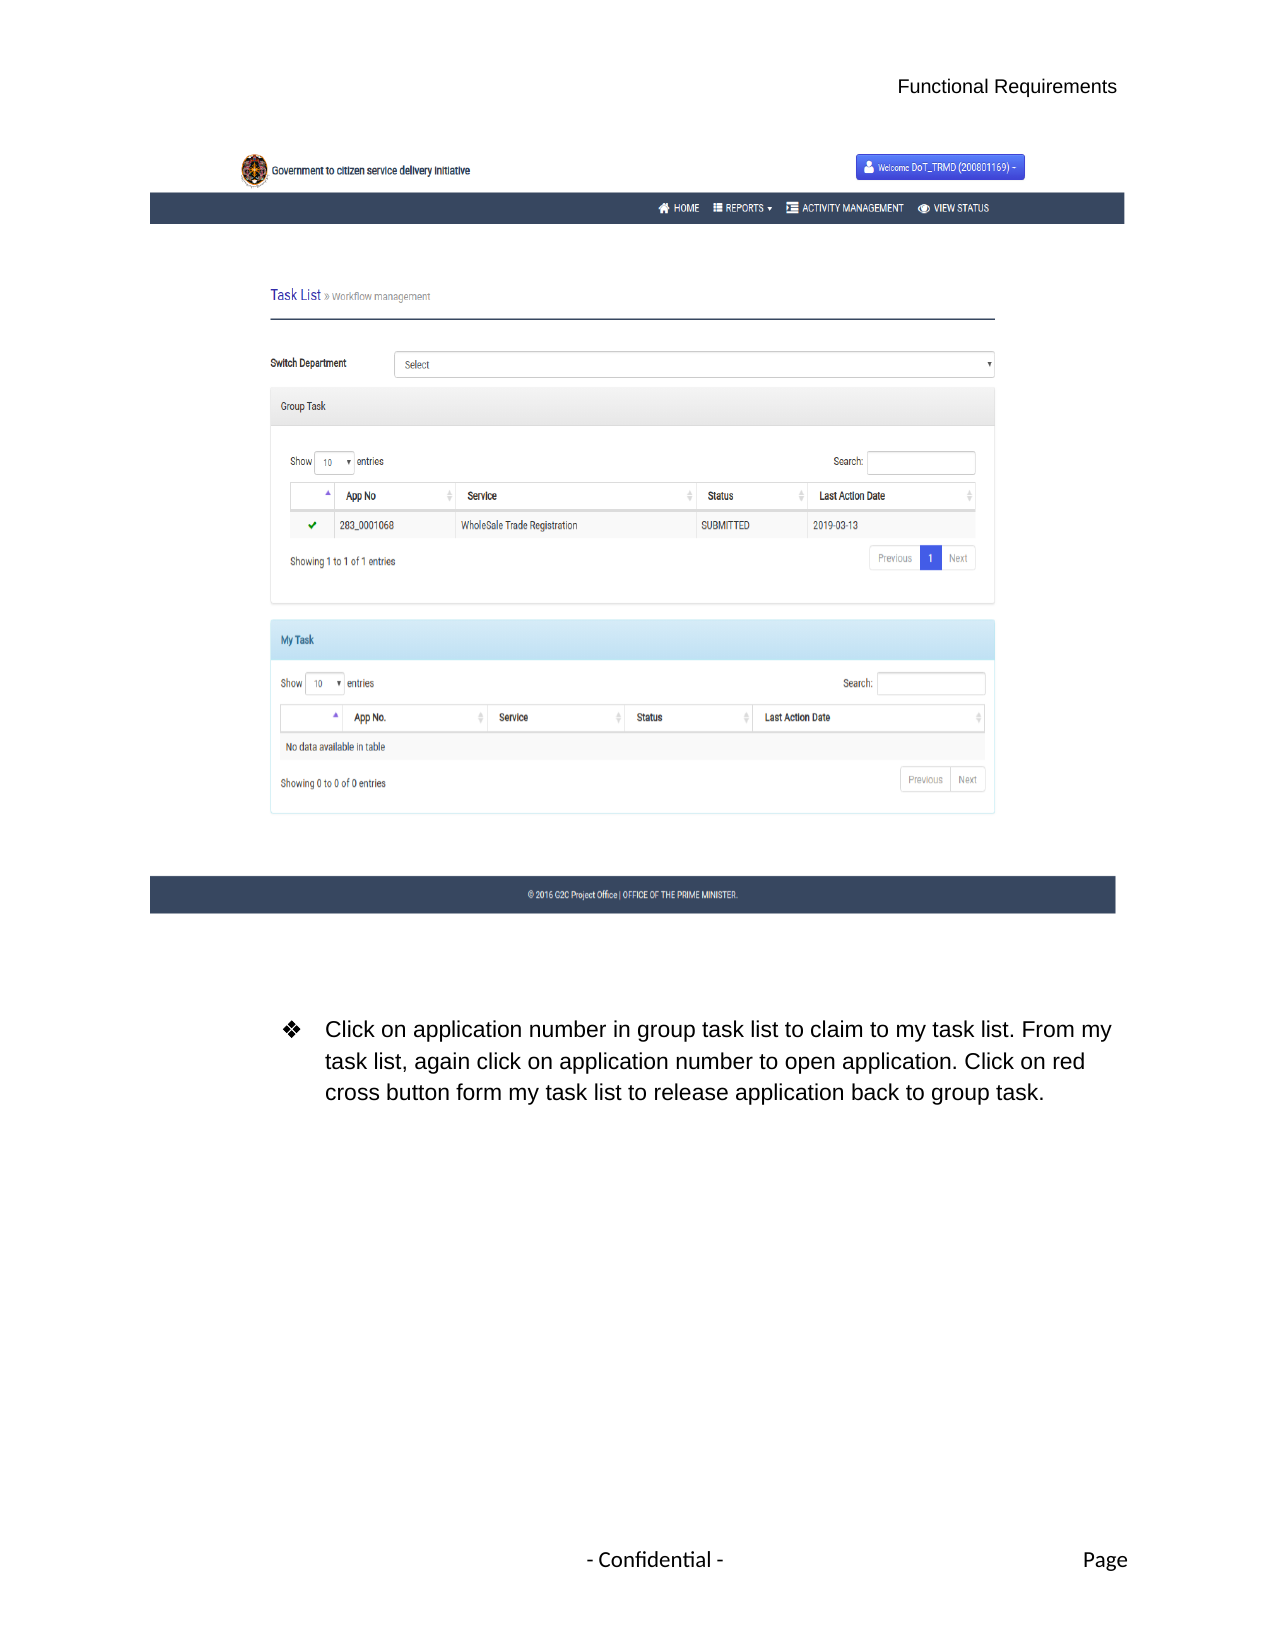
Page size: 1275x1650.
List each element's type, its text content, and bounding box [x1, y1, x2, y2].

picture [150, 150, 1125, 914]
list Click on application number in group task list to claim to my task list. From my task list, again click on application number to open application. Click on red cross button form my task list to release application back to group task. [281, 1016, 1125, 1106]
